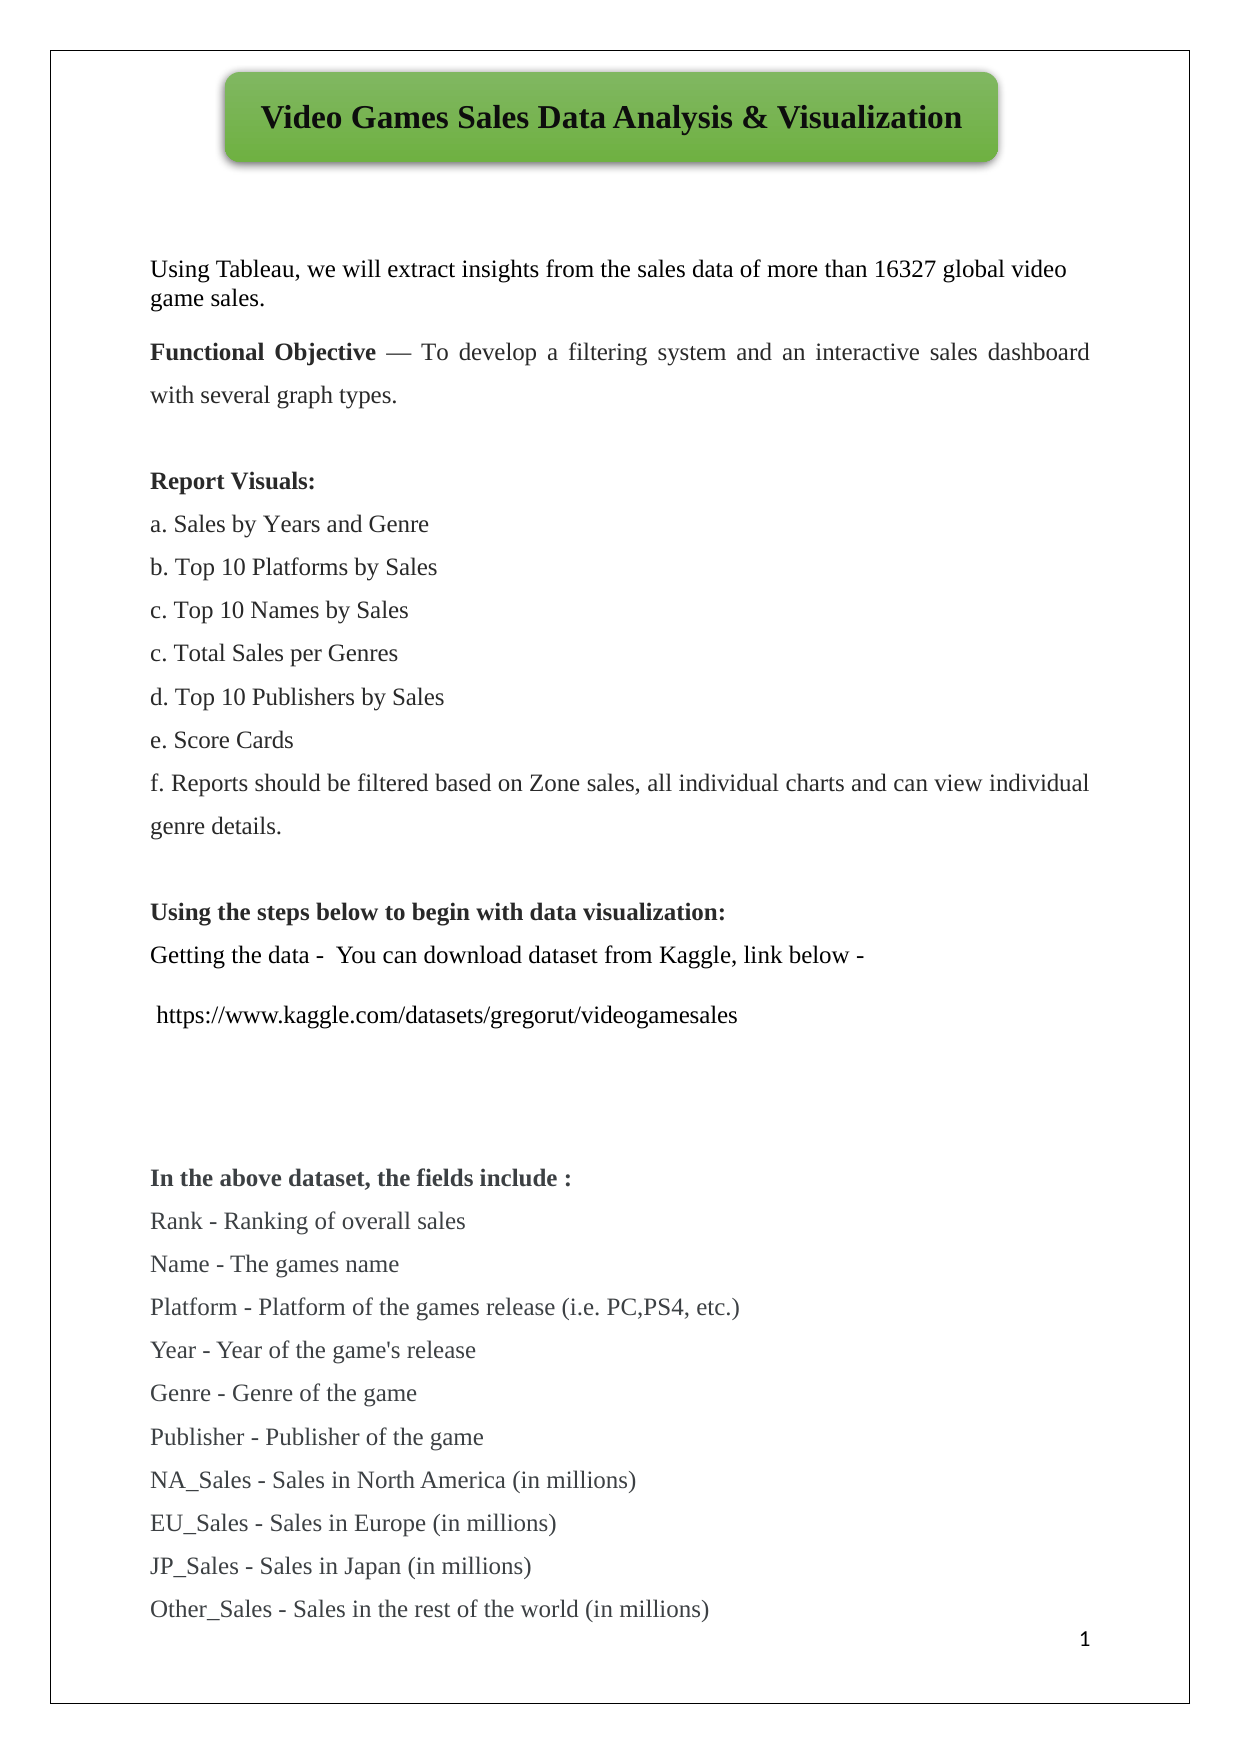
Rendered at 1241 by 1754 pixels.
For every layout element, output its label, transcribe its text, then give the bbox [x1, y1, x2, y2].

text EU_Sales - Sales in Europe (in millions) [150, 1508, 1090, 1537]
text Rank - Ranking of overall sales [150, 1206, 1090, 1235]
text https://www.kaggle.com/datasets/gregorut/videogamesales [150, 1000, 1090, 1029]
text Using Tableau, we will extract insights from the sales data of more than 16327 global video game sales. [150, 254, 1090, 312]
text Name - The games name [150, 1249, 1090, 1278]
text c. Total Sales per Genres [150, 638, 1090, 667]
text Getting the data - You can download dataset from Kaggle, link below - [150, 940, 1090, 969]
text Year - Year of the game's release [150, 1335, 1090, 1364]
text Functional Objective — To develop a filtering system and an interactive sales dashboard with several graph types. [150, 337, 1090, 408]
text e. Score Cards [150, 725, 1090, 753]
text b. Top 10 Platforms by Sales [150, 552, 1090, 581]
text Using the steps below to begin with data visualization: [150, 897, 1090, 926]
text a. Sales by Years and Genre [150, 509, 1090, 538]
text f. Reports should be filtered based on Zone sales, all individual charts and can view individual genre details. [150, 768, 1090, 840]
text In the above dataset, the fields include : [150, 1163, 1090, 1192]
text Report Visuals: [150, 466, 1090, 495]
text JP_Sales - Sales in Japan (in millions) [150, 1551, 1090, 1580]
text d. Top 10 Publishers by Sales [150, 682, 1090, 710]
text NA_Sales - Sales in North America (in millions) [150, 1465, 1090, 1493]
text Other_Sales - Sales in the rest of the world (in millions) [150, 1594, 1090, 1623]
text Platform - Platform of the games release (i.e. PC,PS4, etc.) [150, 1292, 1090, 1321]
text Publisher - Publisher of the game [150, 1422, 1090, 1450]
text Genre - Genre of the game [150, 1378, 1090, 1407]
text c. Top 10 Names by Sales [150, 595, 1090, 624]
